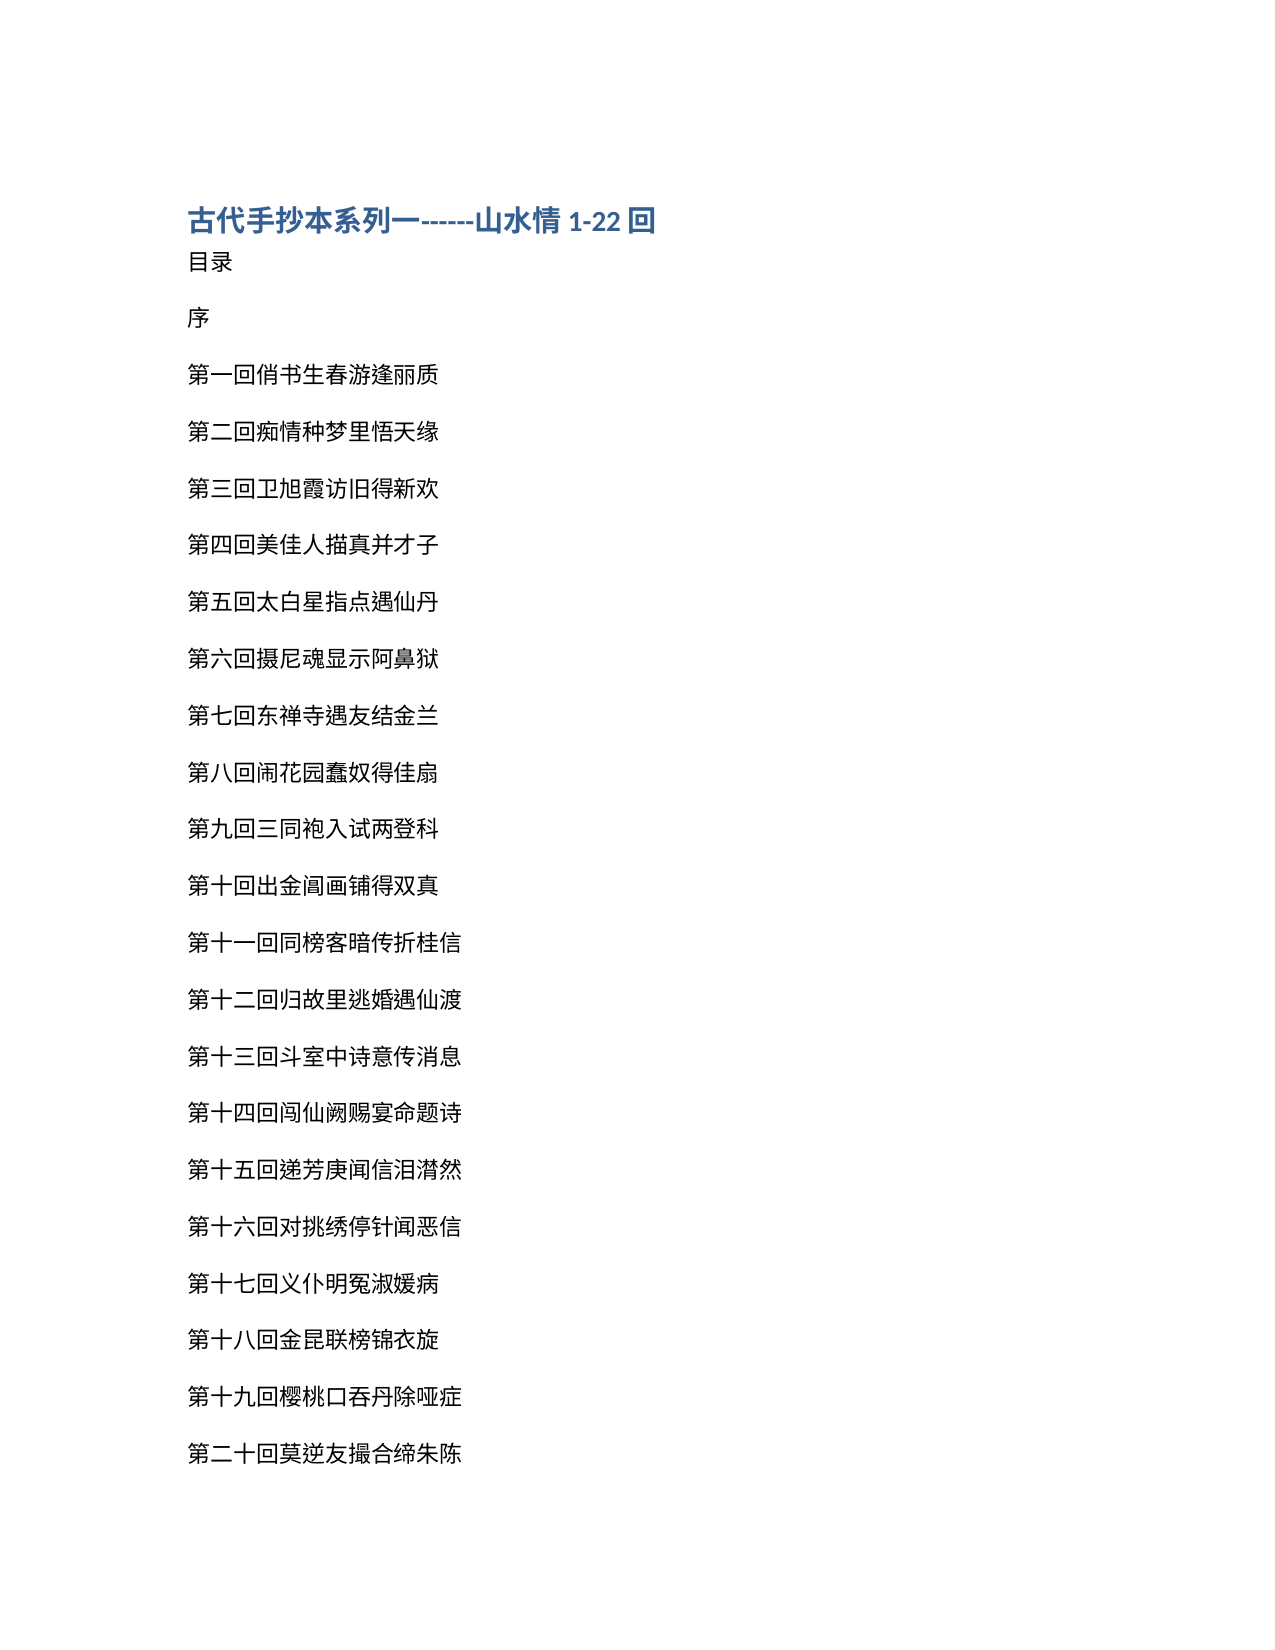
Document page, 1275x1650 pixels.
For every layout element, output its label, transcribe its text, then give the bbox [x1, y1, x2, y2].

text 第五回太白星指点遇仙丹 [187, 586, 1087, 617]
text 第七回东禅寺遇友结金兰 [187, 700, 1087, 731]
text 第十六回对挑绣停针闻恶信 [187, 1211, 1087, 1242]
text 第六回摄尼魂显示阿鼻狱 [187, 643, 1087, 674]
text 第十五回递芳庚闻信泪潸然 [187, 1154, 1087, 1185]
text 第二十回莫逆友撮合缔朱陈 [187, 1438, 1087, 1469]
text 第三回卫旭霞访旧得新欢 [187, 473, 1087, 504]
text 第四回美佳人描真并才子 [187, 529, 1087, 561]
text 第十八回金昆联榜锦衣旋 [187, 1324, 1087, 1356]
text 第八回闹花园蠢奴得佳扇 [187, 757, 1087, 788]
text 第一回俏书生春游逢丽质 [187, 359, 1087, 390]
text 目录 [187, 246, 1087, 277]
text 序 [187, 302, 1087, 334]
text 第十七回义仆明冤淑媛病 [187, 1267, 1087, 1299]
text 第十四回闯仙阙赐宴命题诗 [187, 1097, 1087, 1128]
text 第十一回同榜客暗传折桂信 [187, 927, 1087, 958]
text 第十二回归故里逃婚遇仙渡 [187, 984, 1087, 1015]
text 第二回痴情种梦里悟天缘 [187, 416, 1087, 447]
text 第十回出金阊画铺得双真 [187, 870, 1087, 901]
subtitle 古代手抄本系列一------山水情1-22回 [187, 200, 1087, 240]
text 第九回三同袍入试两登科 [187, 813, 1087, 844]
text 第十九回樱桃口吞丹除哑症 [187, 1381, 1087, 1412]
text 第十三回斗室中诗意传消息 [187, 1040, 1087, 1072]
